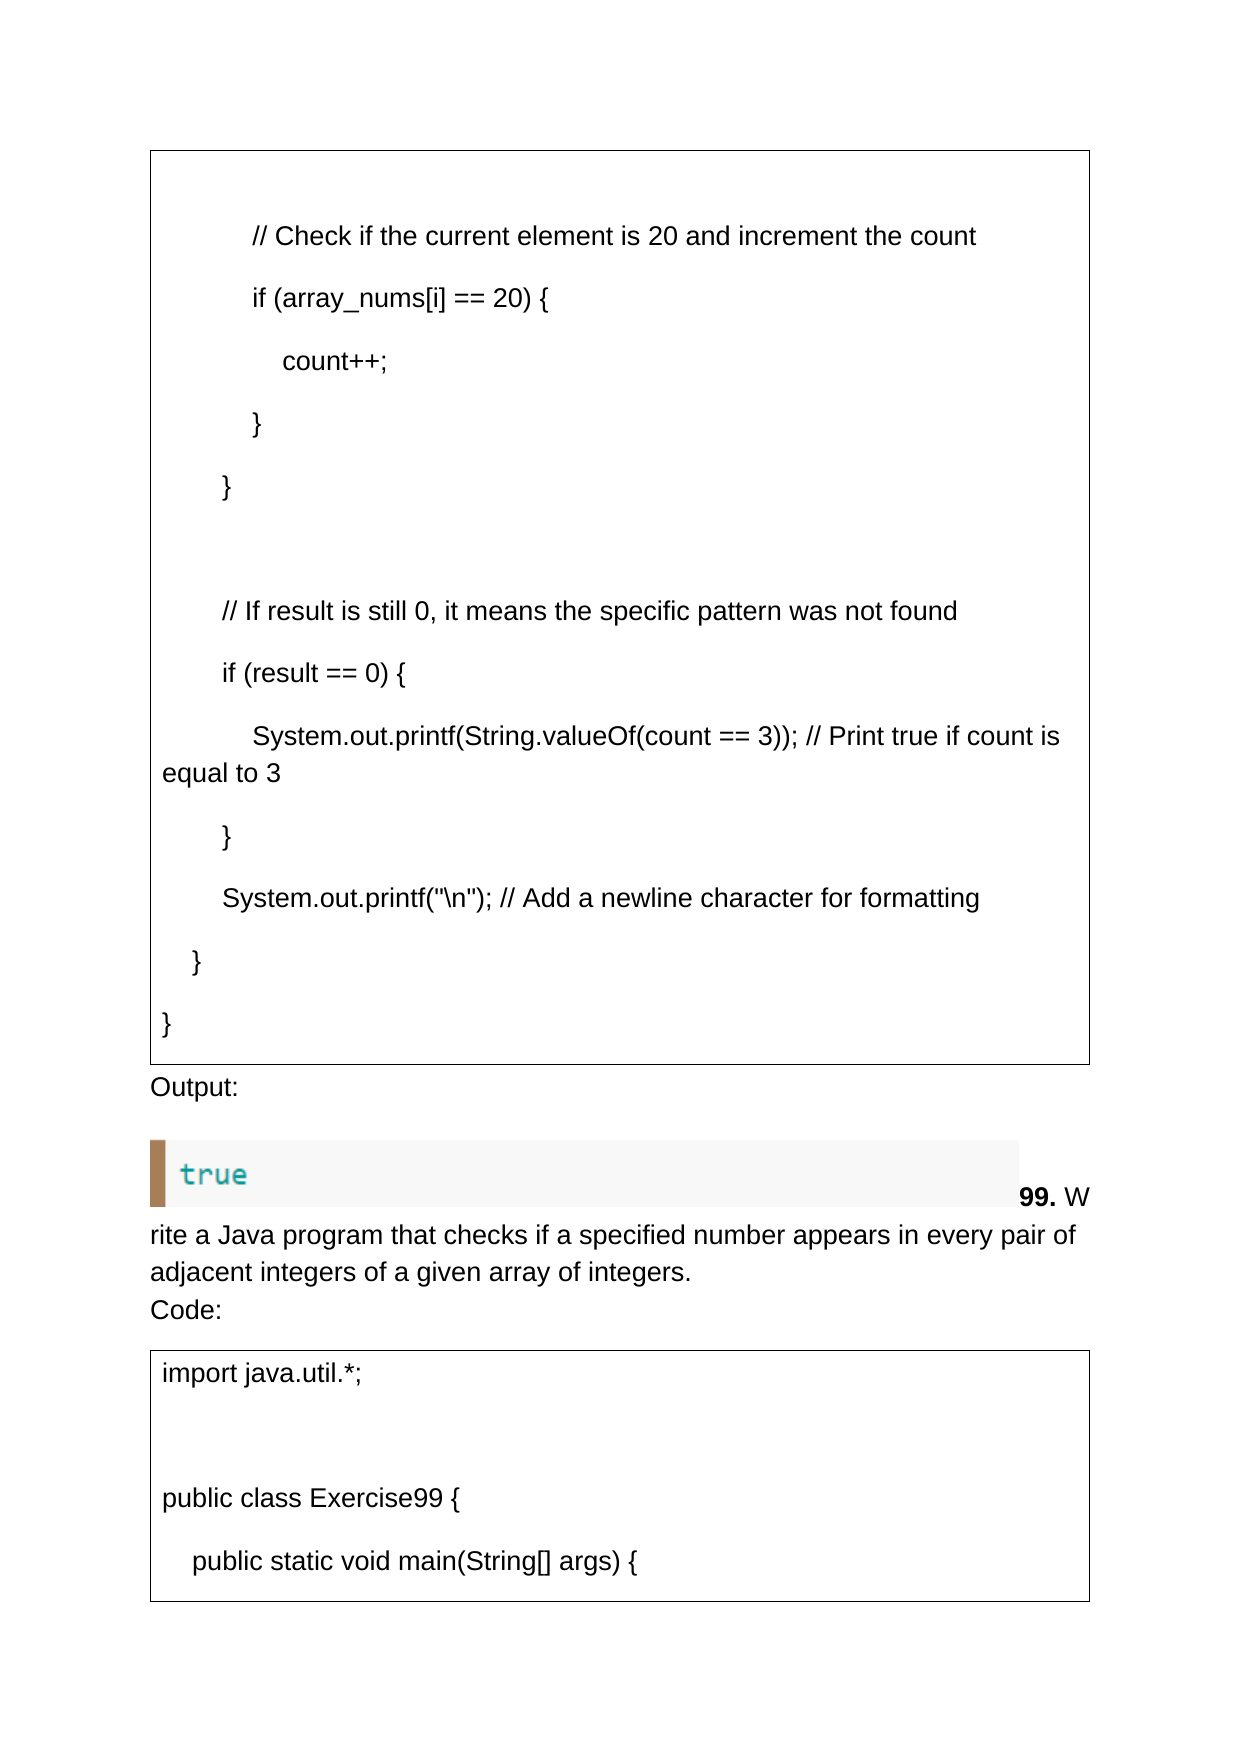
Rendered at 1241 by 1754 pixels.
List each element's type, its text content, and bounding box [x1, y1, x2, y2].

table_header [151, 1351, 1089, 1601]
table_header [151, 151, 1089, 1063]
text Output: [150, 1065, 1090, 1102]
picture [150, 1127, 1019, 1207]
